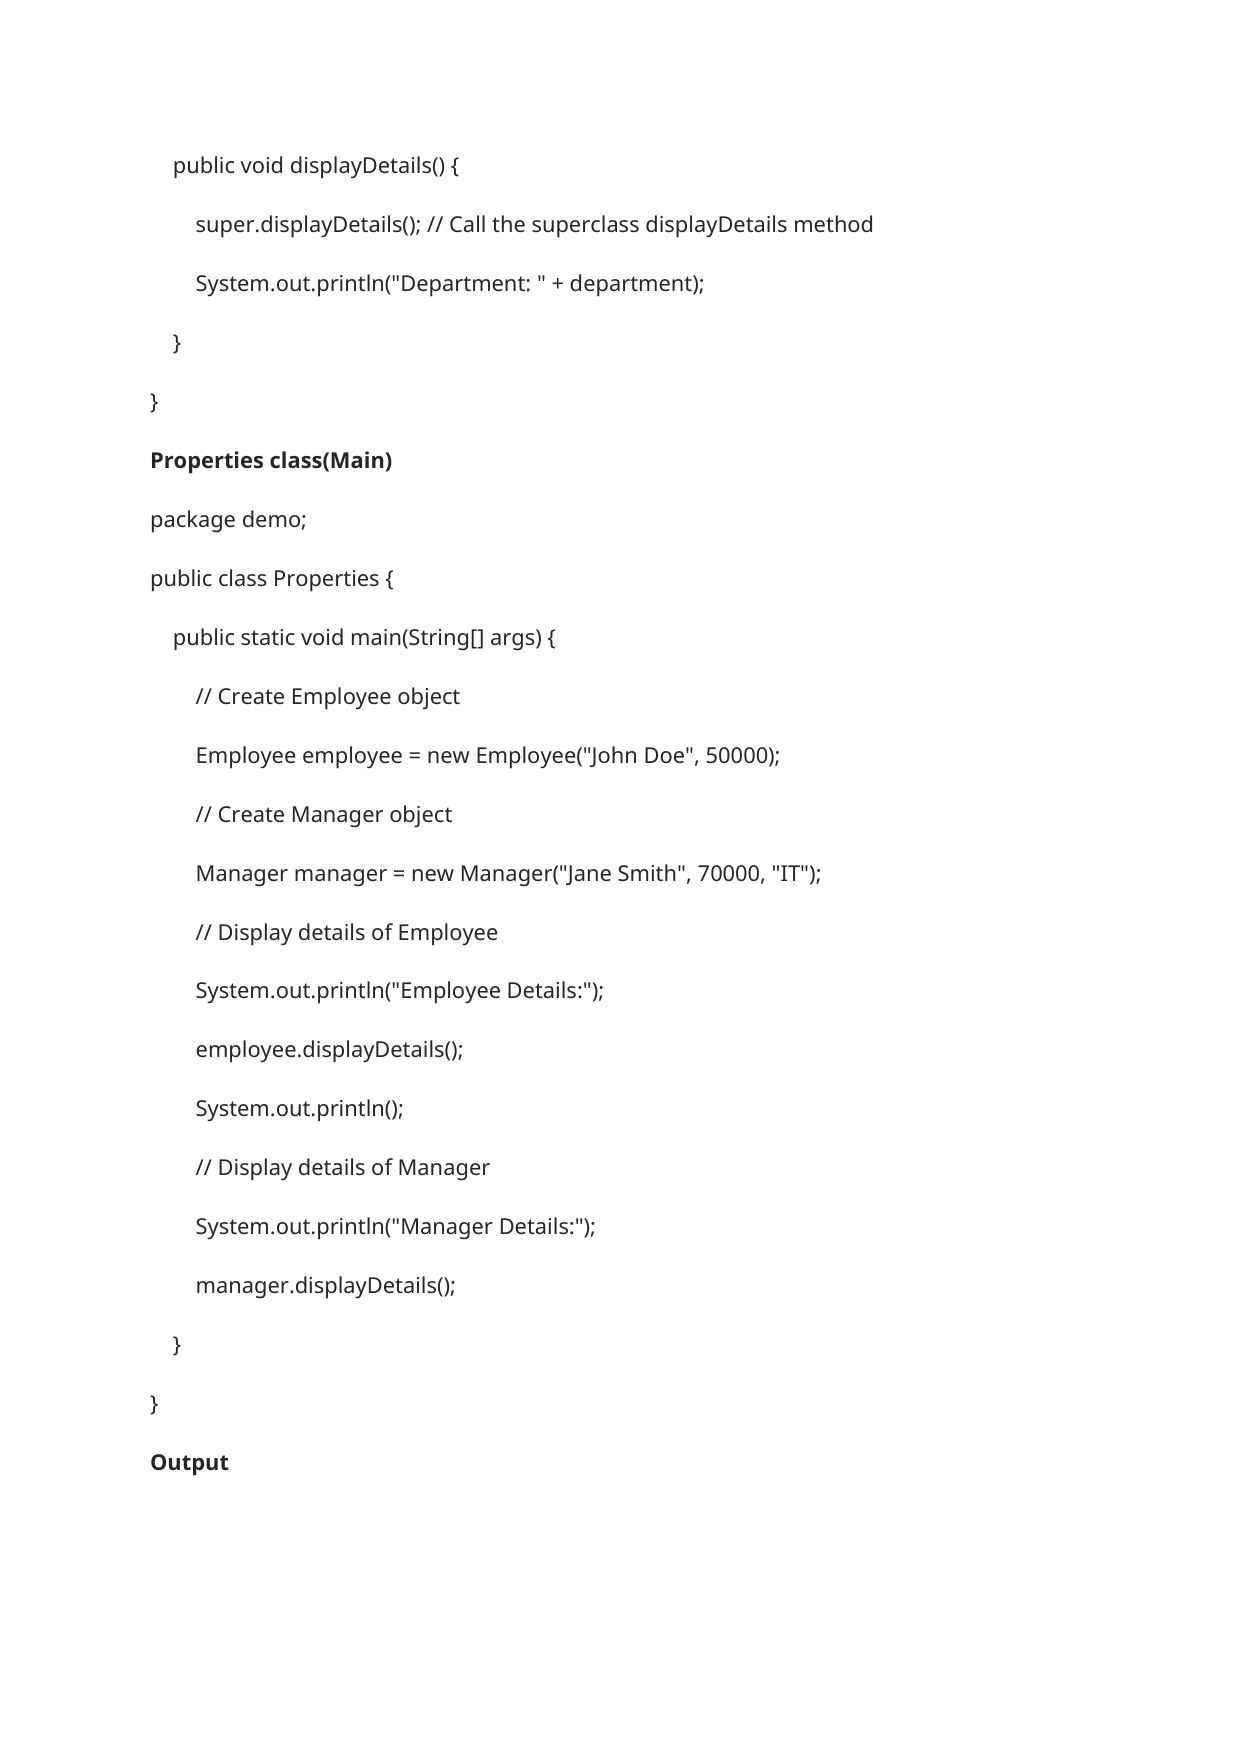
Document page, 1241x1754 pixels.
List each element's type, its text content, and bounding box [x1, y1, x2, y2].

text Employee employee = new Employee("John Doe", 50000); [150, 739, 1090, 769]
text System.out.println("Manager Details:"); [150, 1211, 1090, 1241]
text System.out.println(); [150, 1093, 1090, 1123]
text // Display details of Manager [150, 1152, 1090, 1182]
text } [150, 1388, 1090, 1418]
text super.displayDetails(); // Call the superclass displayDetails method [150, 209, 1090, 239]
text employee.displayDetails(); [150, 1034, 1090, 1064]
text Manager manager = new Manager("Jane Smith", 70000, "IT"); [150, 857, 1090, 887]
text System.out.println("Employee Details:"); [150, 975, 1090, 1005]
text package demo; [150, 504, 1090, 533]
text System.out.println("Department: " + department); [150, 268, 1090, 298]
text } [150, 327, 1090, 357]
text // Create Employee object [150, 681, 1090, 710]
text manager.displayDetails(); [150, 1270, 1090, 1300]
text public static void main(String[] args) { [150, 622, 1090, 651]
text public void displayDetails() { [150, 150, 1090, 180]
text } [150, 386, 1090, 416]
text Properties class(Main) [150, 445, 1090, 474]
text } [150, 1329, 1090, 1359]
text // Create Manager object [150, 798, 1090, 828]
text public class Properties { [150, 563, 1090, 592]
text Output [150, 1447, 1090, 1477]
text // Display details of Employee [150, 916, 1090, 946]
